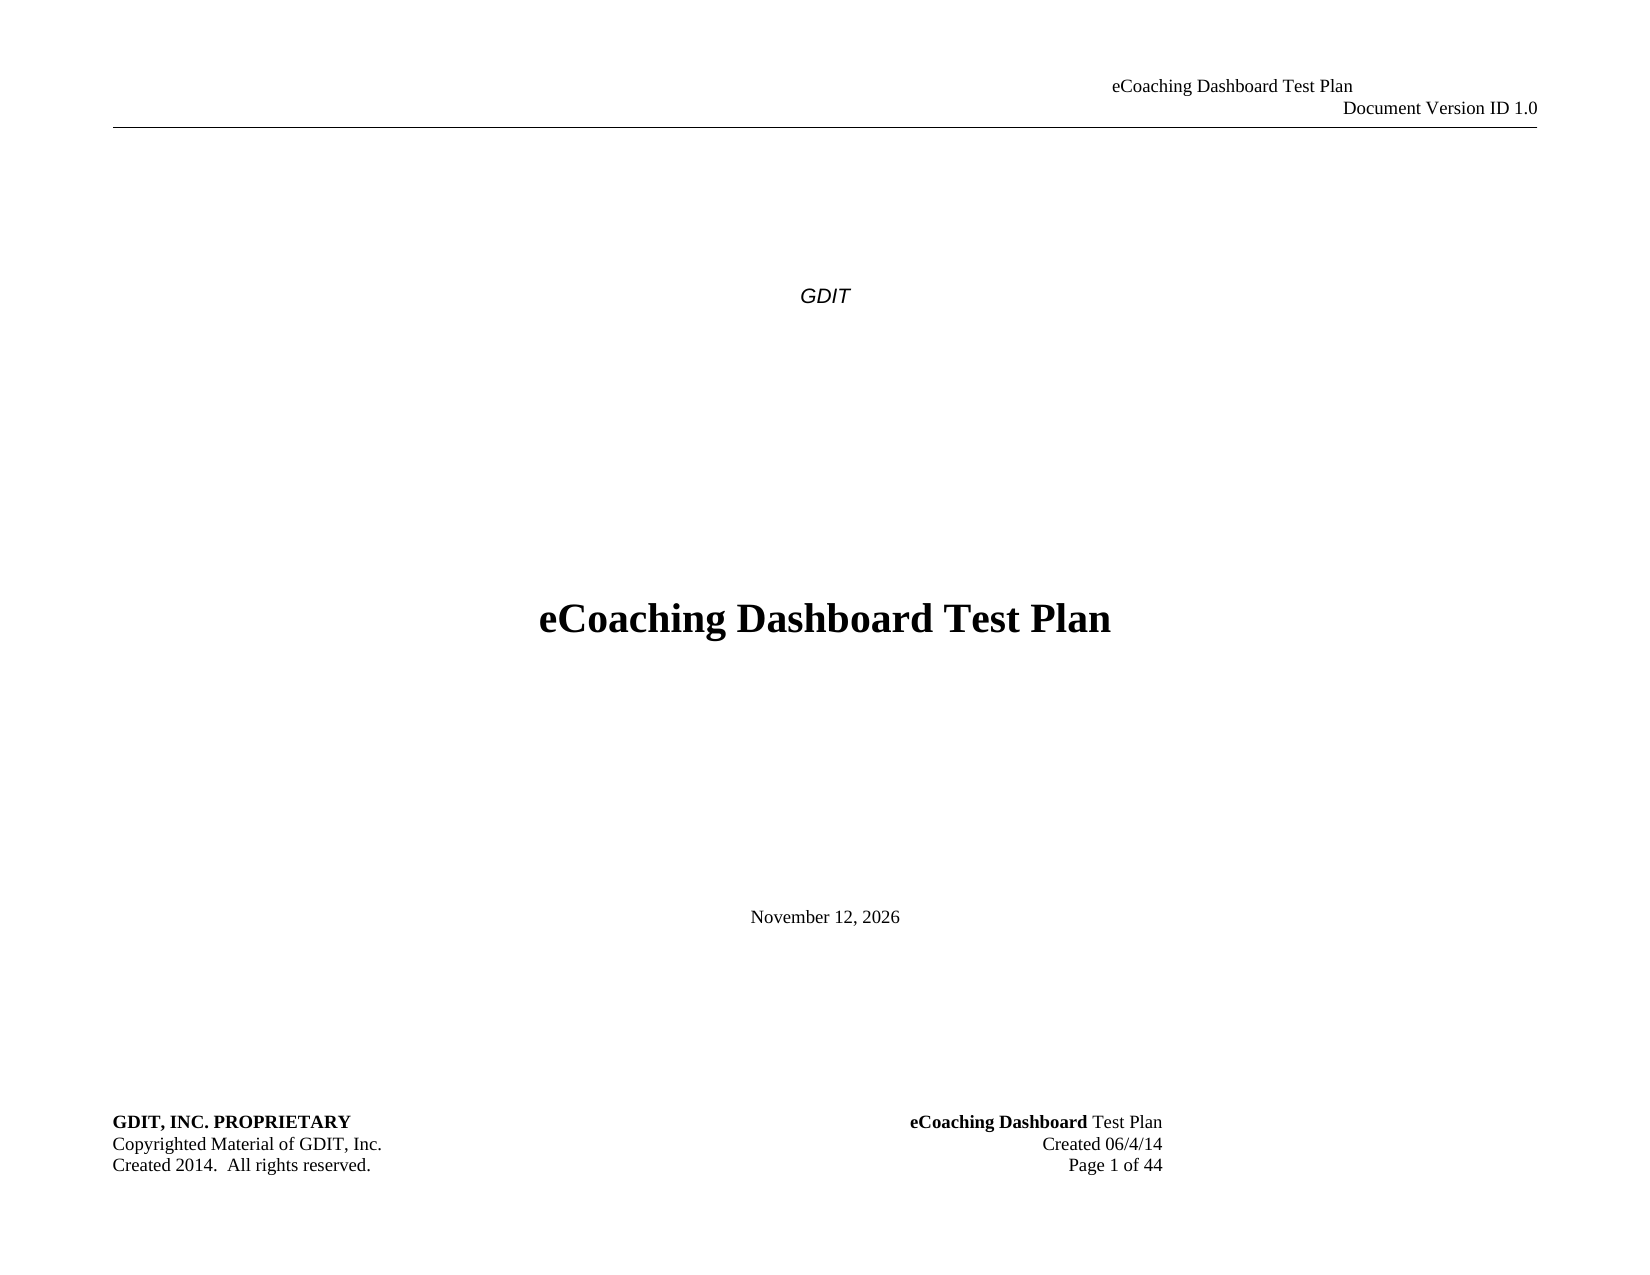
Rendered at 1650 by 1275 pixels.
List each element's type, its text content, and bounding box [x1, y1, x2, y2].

text eCoaching Dashboard Test Plan [112, 594, 1537, 642]
text March 20, 2015 [112, 910, 1537, 926]
text GDIT [112, 284, 1537, 308]
